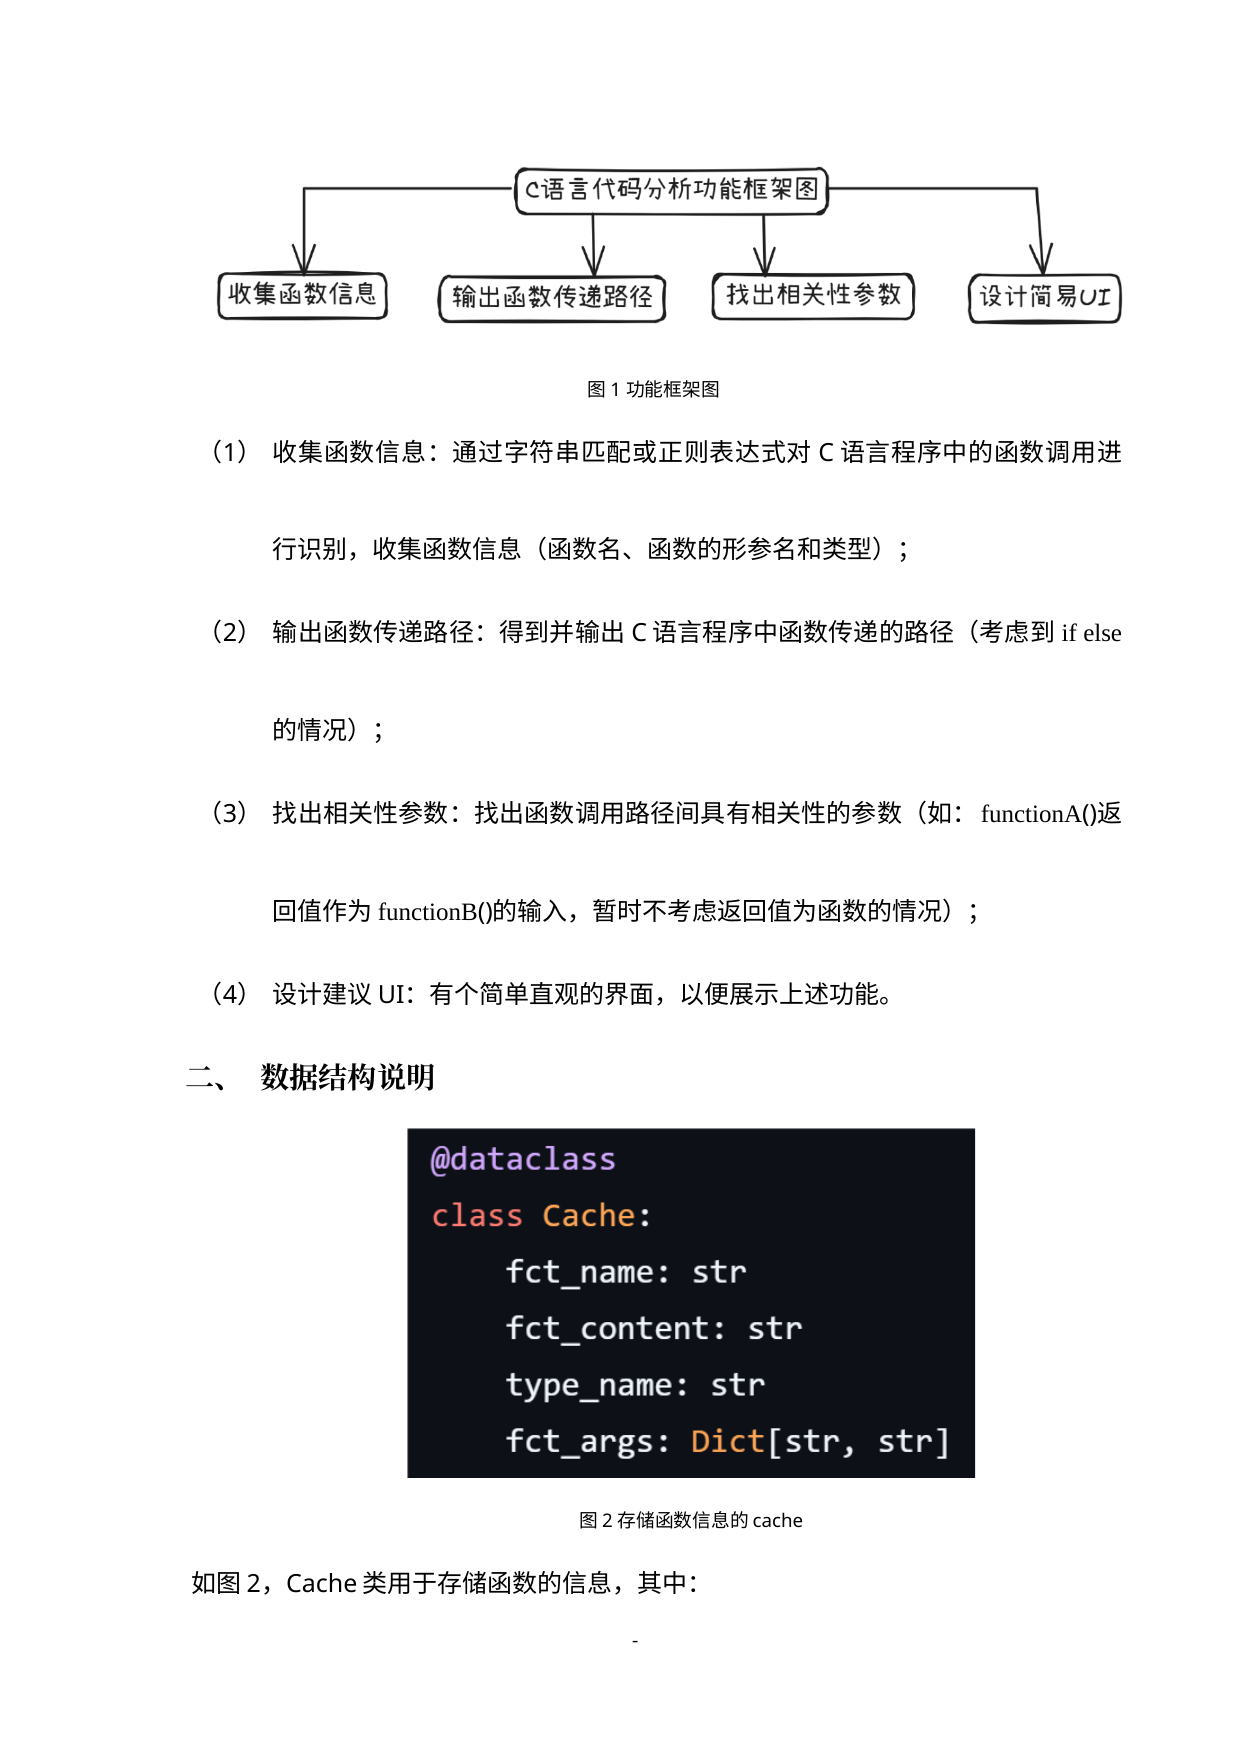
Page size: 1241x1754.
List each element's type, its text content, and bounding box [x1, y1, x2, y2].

text 如图2，Cache类用于存储函数的信息，其中： [148, 1549, 1122, 1614]
picture [206, 157, 1132, 334]
picture [407, 1128, 976, 1478]
list 收集函数信息：通过字符串匹配或正则表达式对C语言程序中的函数调用进行识别，收集函数信息（函数名、函数的形参名和类型）； [198, 418, 1122, 580]
text 图1 功能框架图 [148, 372, 1122, 404]
list 找出相关性参数：找出函数调用路径间具有相关性的参数（如：functionA()返回值作为functionB()的输入，暂时不考虑返回值为函数的情况）； [198, 779, 1122, 942]
list 设计建议UI：有个简单直观的界面，以便展示上述功能。 [198, 960, 1122, 1025]
list 输出函数传递路径：得到并输出C语言程序中函数传递的路径（考虑到if else的情况）； [198, 598, 1122, 761]
list 数据结构说明 [185, 1043, 1122, 1108]
list 图2 存储函数信息的cache [260, 1503, 1122, 1536]
